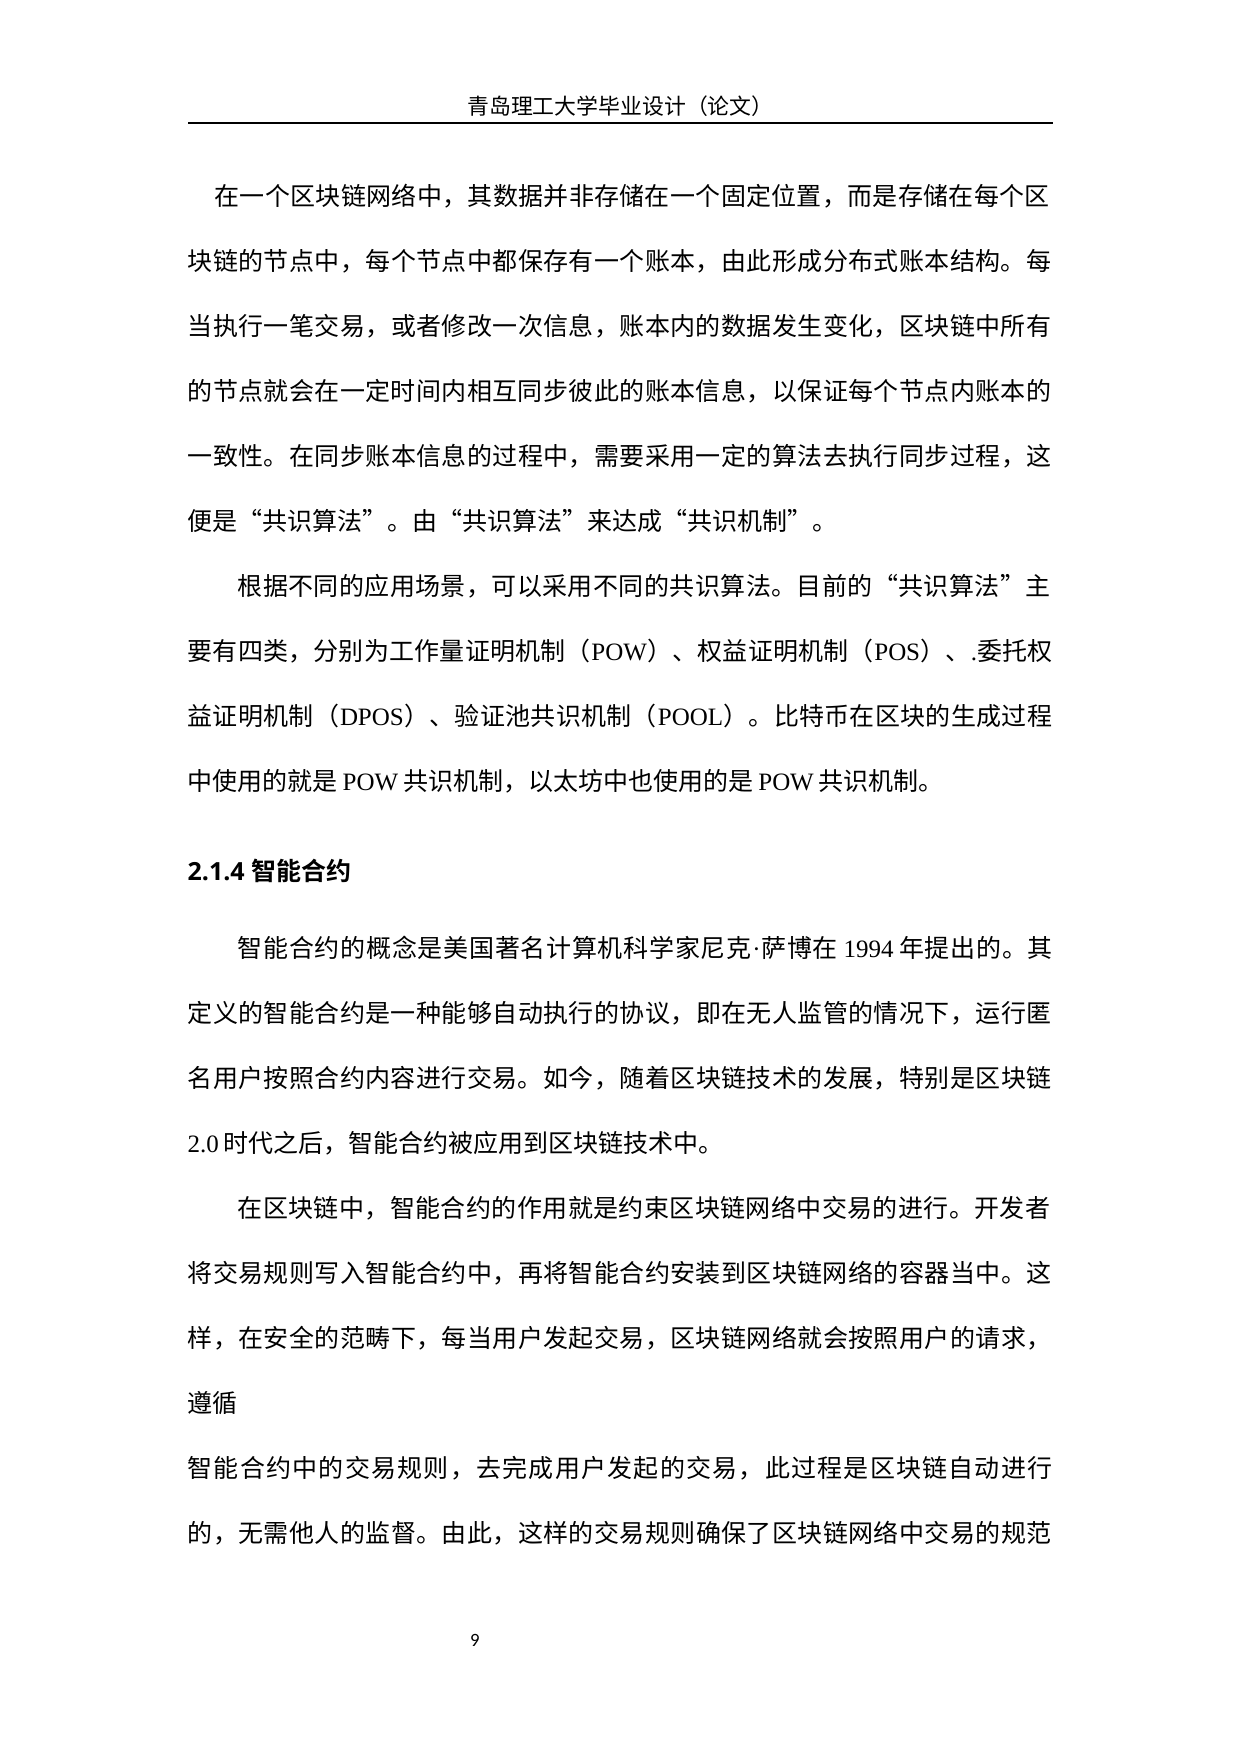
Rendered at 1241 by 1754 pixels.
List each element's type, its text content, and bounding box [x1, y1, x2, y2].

text 智能合约的概念是美国著名计算机科学家尼克·萨博在1994年提出的。其定义的智能合约是一种能够自动执行的协议，即在无人监管的情况下，运行匿名用户按照合约内容进行交易。如今，随着区块链技术的发展，特别是区块链2.0时代之后，智能合约被应用到区块链技术中。 [187, 914, 1053, 1174]
text 在区块链中，智能合约的作用就是约束区块链网络中交易的进行。开发者将交易规则写入智能合约中，再将智能合约安装到区块链网络的容器当中。这样，在安全的范畴下，每当用户发起交易，区块链网络就会按照用户的请求，遵循 [187, 1174, 1053, 1434]
text 在一个区块链网络中，其数据并非存储在一个固定位置，而是存储在每个区块链的节点中，每个节点中都保存有一个账本，由此形成分布式账本结构。每当执行一笔交易，或者修改一次信息，账本内的数据发生变化，区块链中所有的节点就会在一定时间内相互同步彼此的账本信息，以保证每个节点内账本的一致性。在同步账本信息的过程中，需要采用一定的算法去执行同步过程，这便是“共识算法”。由“共识算法”来达成“共识机制”。 [187, 162, 1053, 552]
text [187, 1434, 1053, 1564]
text 根据不同的应用场景，可以采用不同的共识算法。目前的“共识算法”主要有四类，分别为工作量证明机制（POW）、权益证明机制（POS）、.委托权益证明机制（DPOS）、验证池共识机制（POOL）。比特币在区块的生成过程中使用的就是POW共识机制，以太坊中也使用的是POW共识机制。 [187, 552, 1053, 812]
text 2.1.4 智能合约 [187, 837, 1053, 902]
